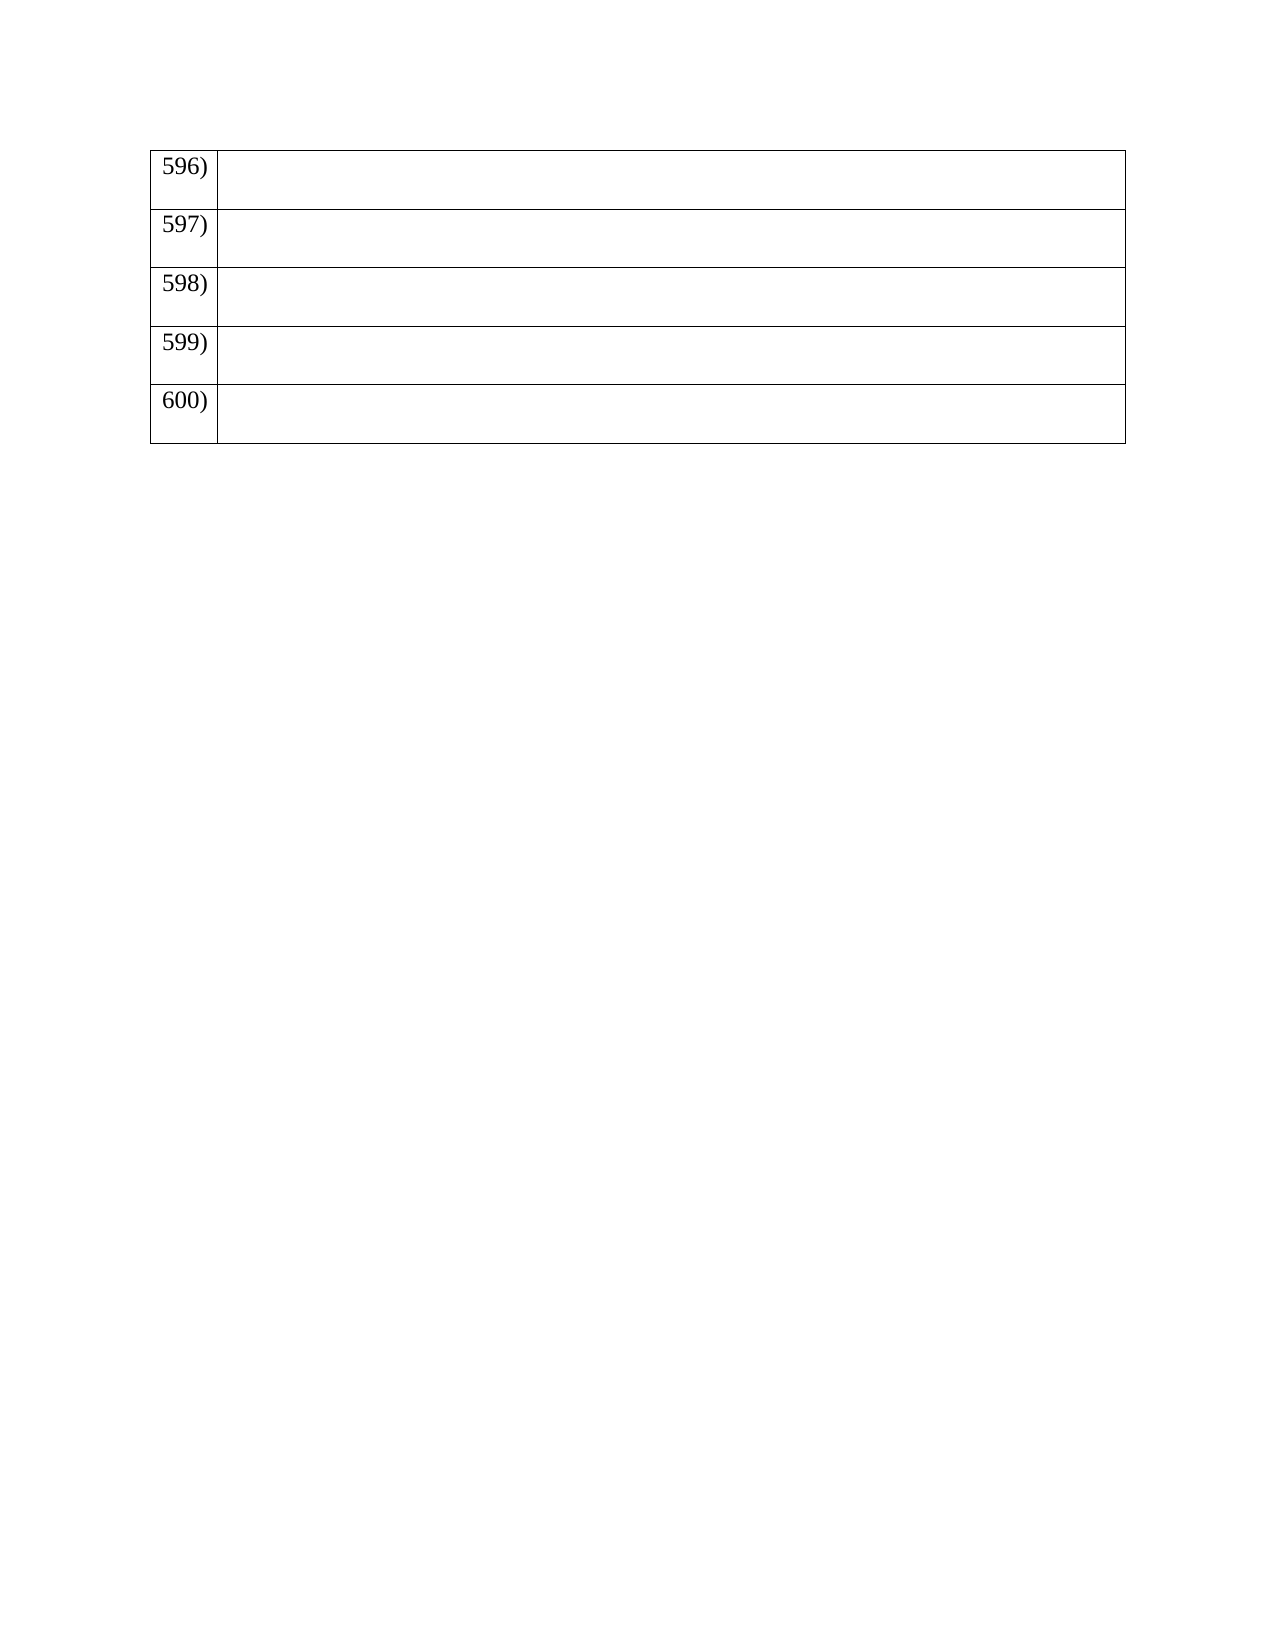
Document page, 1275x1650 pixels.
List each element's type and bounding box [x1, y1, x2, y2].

table_cell [151, 385, 217, 443]
table_cell [218, 268, 1125, 326]
table_cell [218, 385, 1125, 443]
table_cell [218, 327, 1125, 384]
table_cell [151, 210, 217, 267]
table_cell [151, 327, 217, 384]
table_cell [151, 268, 217, 326]
table_cell [151, 151, 217, 208]
table_cell [218, 210, 1125, 267]
table_cell [218, 151, 1125, 208]
